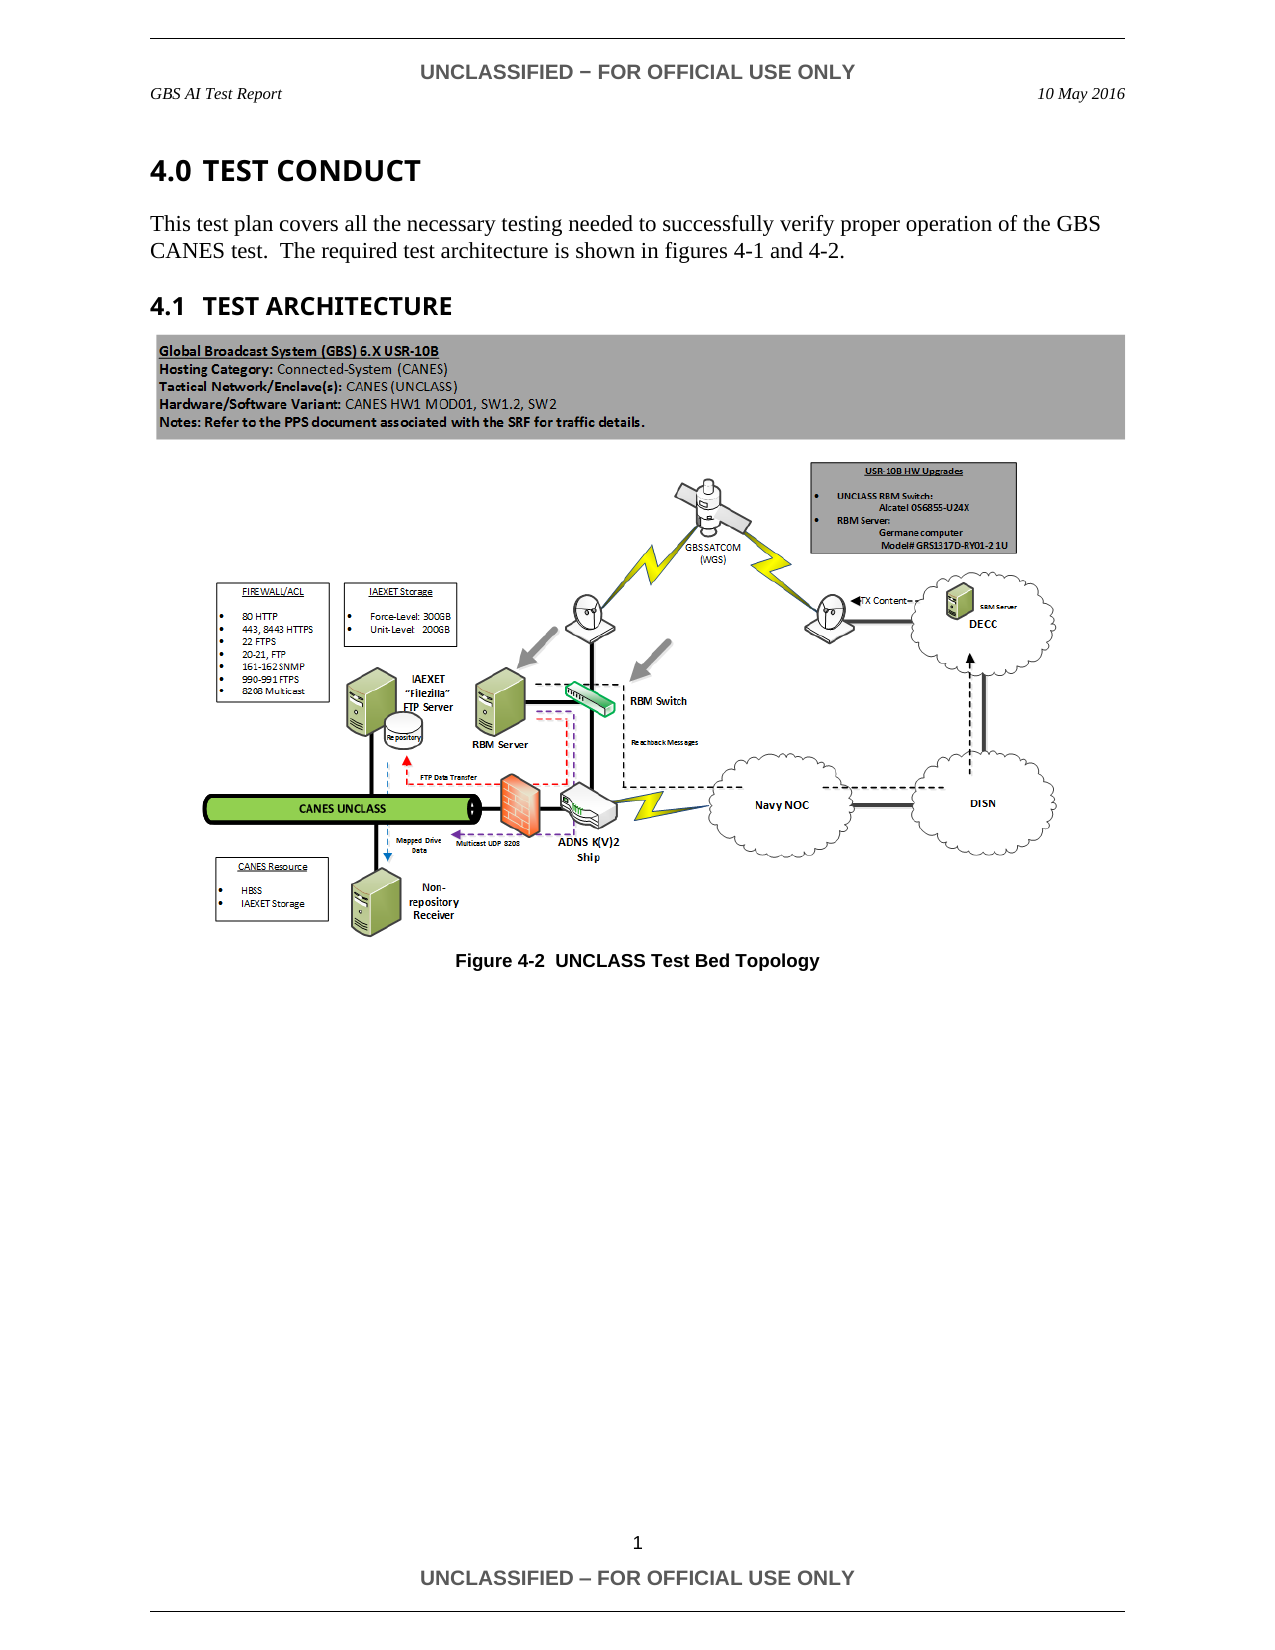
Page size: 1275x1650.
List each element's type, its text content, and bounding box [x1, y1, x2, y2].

picture [150, 334, 1125, 938]
subtitle test architecture [150, 288, 1125, 322]
text This test plan covers all the necessary testing needed to successfully verify proper operation of the GBS CANES test. The required test architecture is shown in figures 4-1 and 4-2. [150, 211, 1125, 263]
subtitle test conduct [150, 150, 1125, 190]
